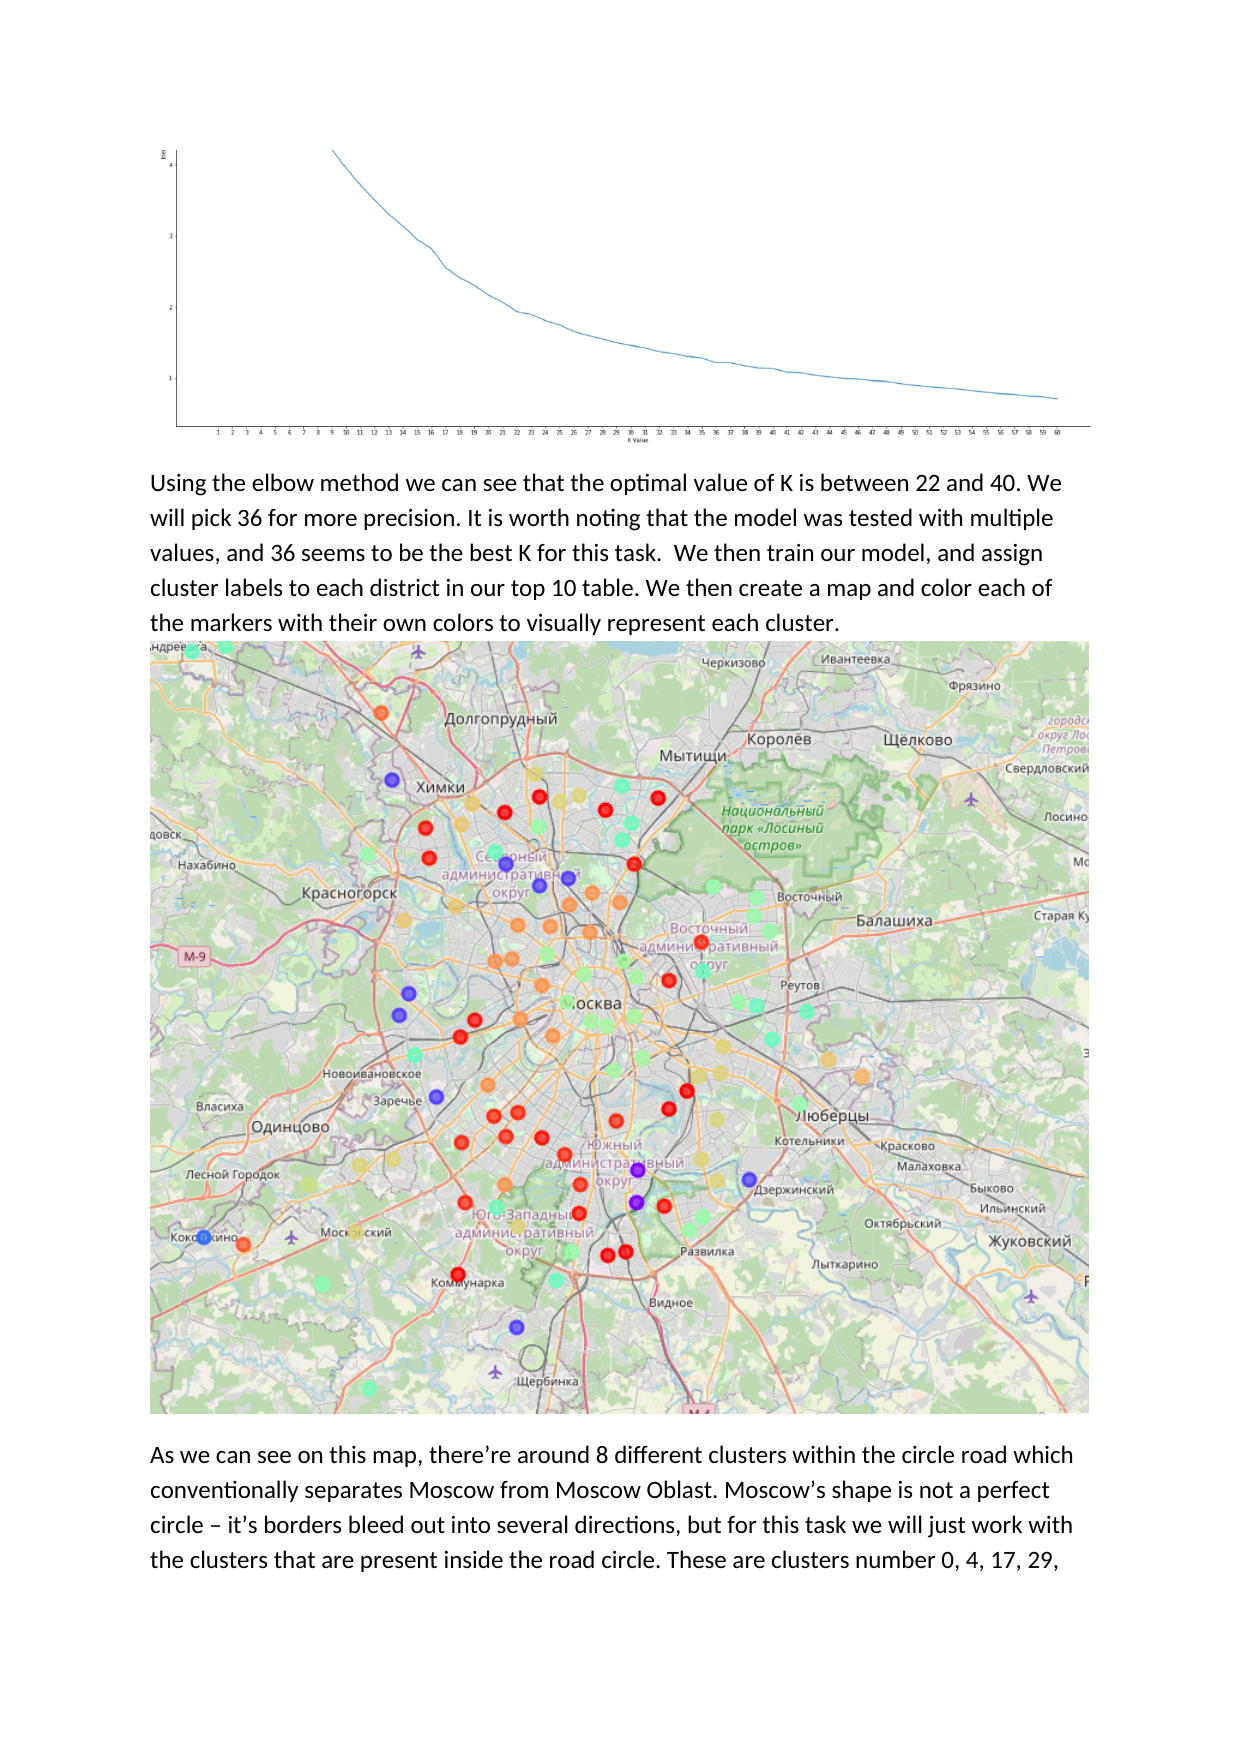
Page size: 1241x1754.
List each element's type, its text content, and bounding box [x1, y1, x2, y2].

picture [150, 150, 1091, 443]
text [150, 1439, 1090, 1574]
picture [150, 641, 1089, 1414]
